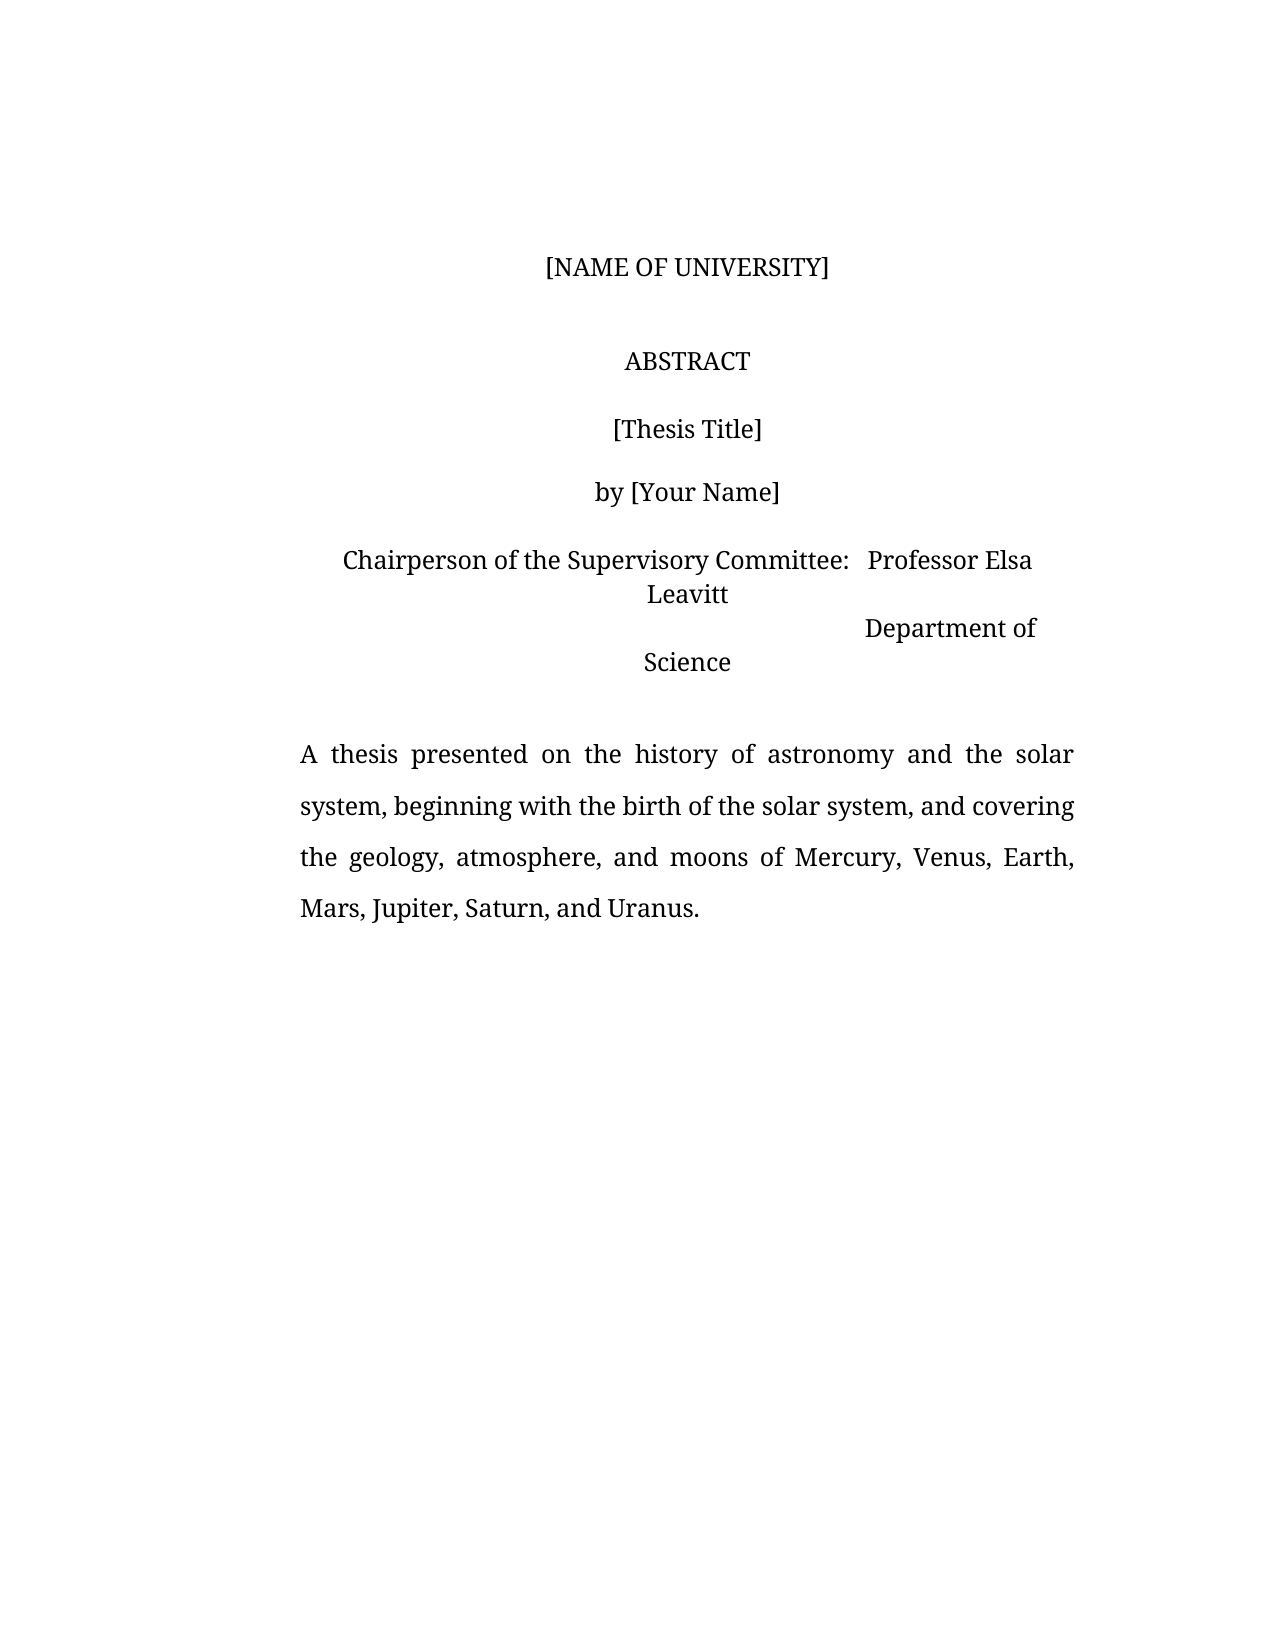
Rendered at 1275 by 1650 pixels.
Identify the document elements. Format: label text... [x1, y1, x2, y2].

text Chairperson of the Supervisory Committee: Professor Elsa Leavitt Department of Science [300, 543, 1075, 679]
text by [300, 474, 1075, 508]
text A thesis presented on the history of astronomy and the solar system, beginning with the birth of the solar system, and covering the geology, atmosphere, and moons of Mercury, Venus, Earth, Mars, Jupiter, Saturn, and Uranus. [300, 737, 1075, 924]
subtitle Abstract [300, 343, 1075, 377]
